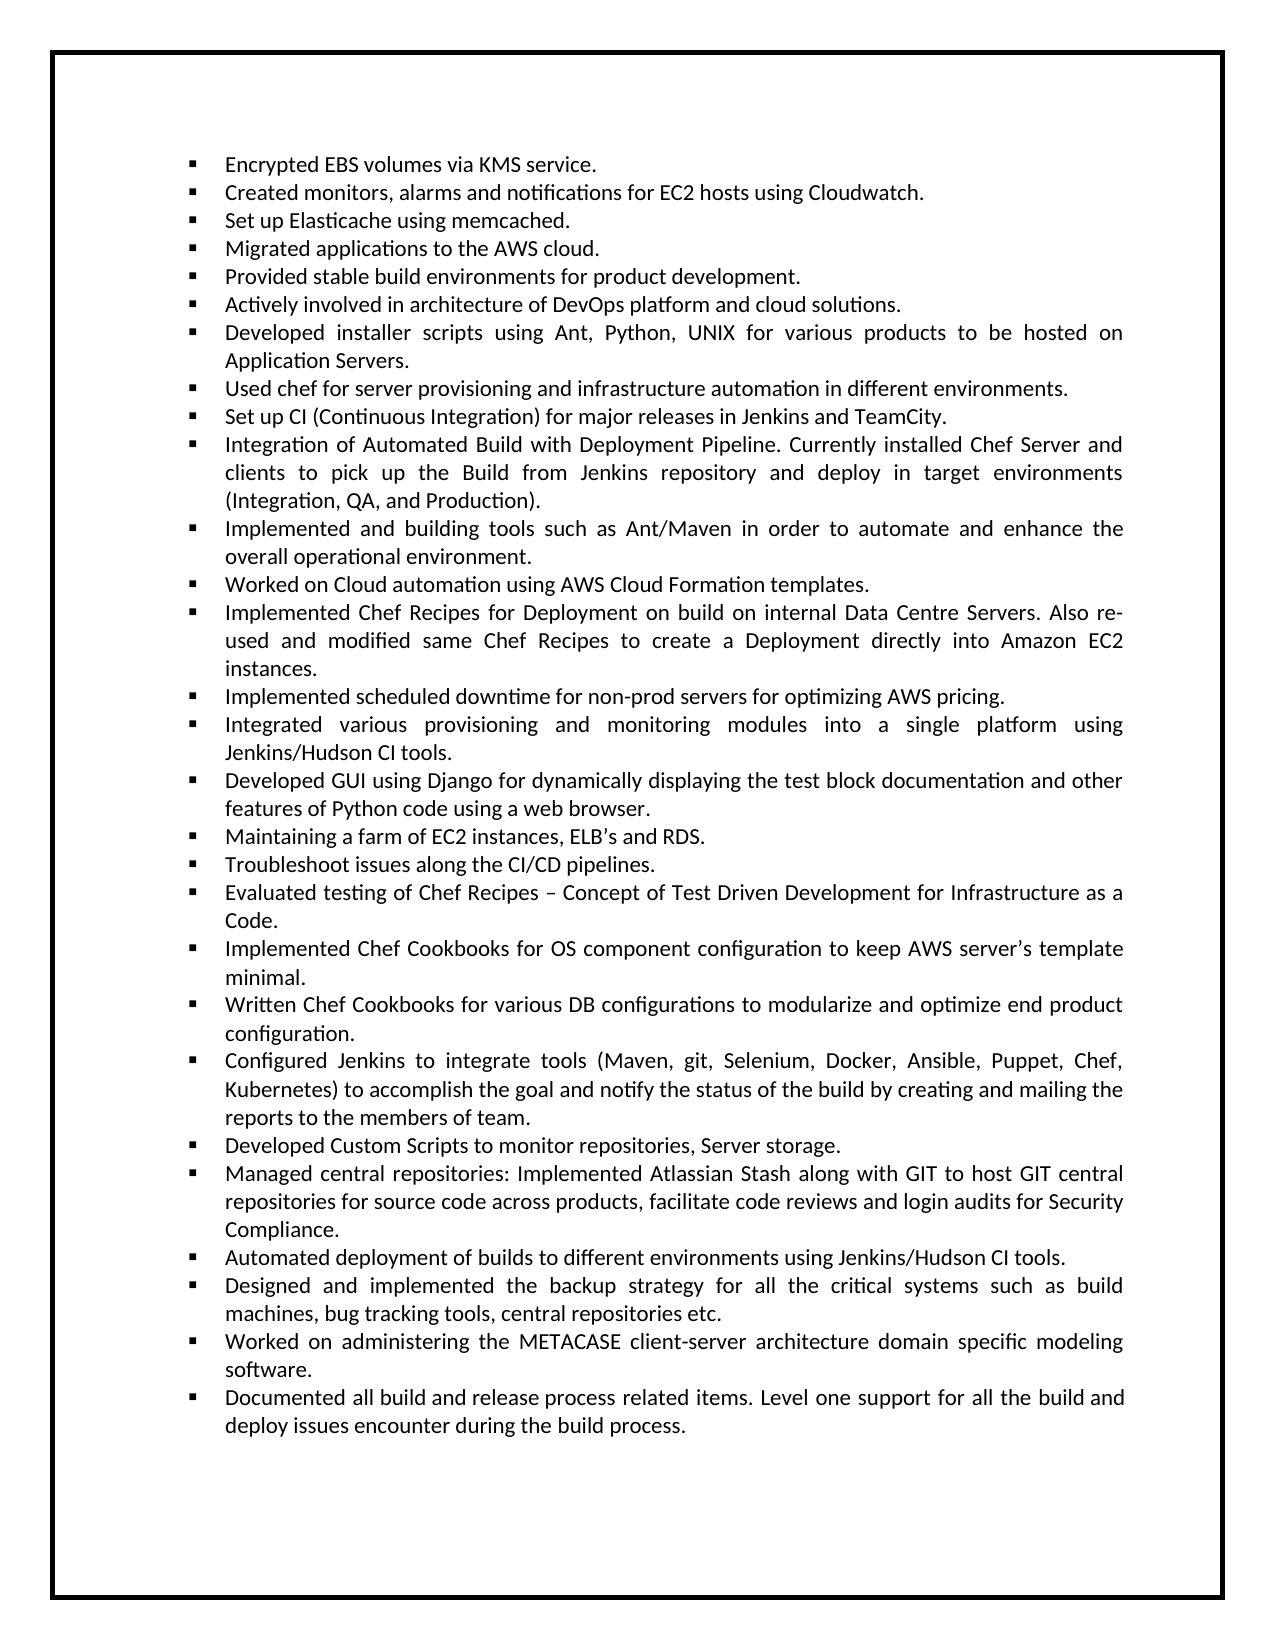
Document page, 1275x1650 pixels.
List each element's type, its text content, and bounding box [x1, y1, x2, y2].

list Troubleshoot issues along the CI/CD pipelines. [187, 851, 1125, 878]
list Implemented scheduled downtime for non-prod servers for optimizing AWS pricing. [187, 682, 1125, 710]
list Evaluated testing of Chef Recipes – Concept of Test Driven Development for Infrastructure as a Code. [187, 878, 1125, 934]
list Developed GUI using Django for dynamically displaying the test block documentation and other features of Python code using a web browser. [187, 766, 1125, 822]
list Implemented and building tools such as Ant/Maven in order to automate and enhance the overall operational environment. [187, 514, 1125, 570]
list Managed central repositories: Implemented Atlassian Stash along with GIT to host GIT central repositories for source code across products, facilitate code reviews and login audits for Security Compliance. [187, 1159, 1125, 1243]
list Written Chef Cookbooks for various DB configurations to modularize and optimize end product configuration. [187, 991, 1125, 1047]
list Integrated various provisioning and monitoring modules into a single platform using Jenkins/Hudson CI tools. [187, 710, 1125, 766]
list Developed Custom Scripts to monitor repositories, Server storage. [187, 1131, 1125, 1159]
list Configured Jenkins to integrate tools (Maven, git, Selenium, Docker, Ansible, Puppet, Chef, Kubernetes) to accomplish the goal and notify the status of the build by creating and mailing the reports to the members of team. [187, 1047, 1125, 1131]
list Set up CI (Continuous Integration) for major releases in Jenkins and TeamCity. [187, 402, 1125, 430]
list Migrated applications to the AWS cloud. [187, 234, 1125, 262]
list Encrypted EBS volumes via KMS service. [187, 150, 1125, 178]
list Implemented Chef Recipes for Deployment on build on internal Data Centre Servers. Also re-used and modified same Chef Recipes to create a Deployment directly into Amazon EC2 instances. [187, 598, 1125, 682]
list Designed and implemented the backup strategy for all the critical systems such as build machines, bug tracking tools, central repositories etc. [187, 1271, 1125, 1327]
list Used chef for server provisioning and infrastructure automation in different environments. [187, 374, 1125, 402]
list Maintaining a farm of EC2 instances, ELB’s and RDS. [187, 822, 1125, 851]
list Implemented Chef Cookbooks for OS component configuration to keep AWS server’s template minimal. [187, 934, 1125, 991]
list Documented all build and release process related items. Level one support for all the build and deploy issues encounter during the build process. [187, 1383, 1125, 1439]
list Set up Elasticache using memcached. [187, 206, 1125, 234]
list Developed installer scripts using Ant, Python, UNIX for various products to be hosted on Application Servers. [187, 318, 1125, 374]
list Actively involved in architecture of DevOps platform and cloud solutions. [187, 290, 1125, 318]
list Worked on administering the METACASE client-server architecture domain specific modeling software. [187, 1327, 1125, 1383]
list Automated deployment of builds to different environments using Jenkins/Hudson CI tools. [187, 1243, 1125, 1271]
list Worked on Cloud automation using AWS Cloud Formation templates. [187, 570, 1125, 598]
list Integration of Automated Build with Deployment Pipeline. Currently installed Chef Server and clients to pick up the Build from Jenkins repository and deploy in target environments (Integration, QA, and Production). [187, 430, 1125, 514]
list Provided stable build environments for product development. [187, 262, 1125, 290]
list Created monitors, alarms and notifications for EC2 hosts using Cloudwatch. [187, 178, 1125, 206]
